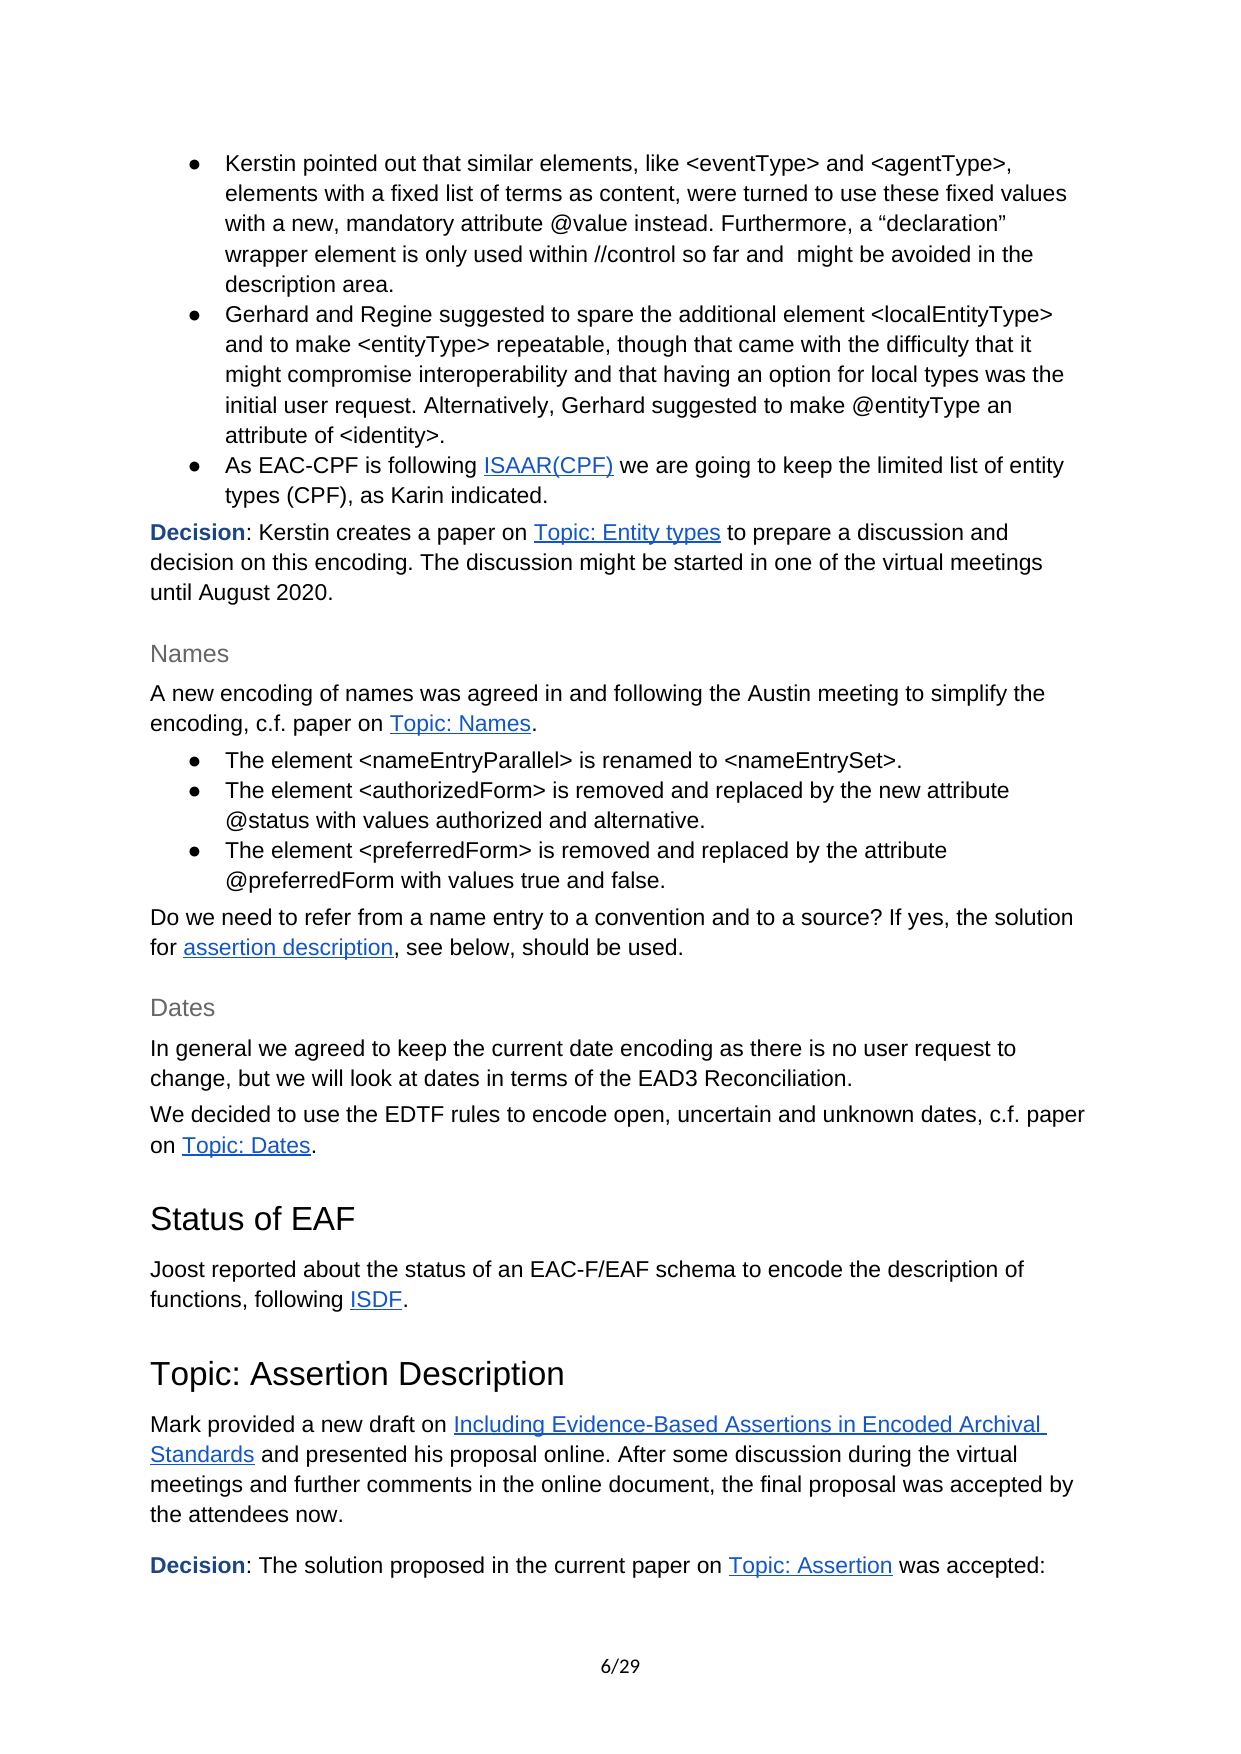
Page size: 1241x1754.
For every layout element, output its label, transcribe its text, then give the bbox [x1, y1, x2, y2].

subtitle Topic: Assertion Description [150, 1354, 1090, 1392]
text Decision: Kerstin creates a paper on Topic: Entity types to prepare a discussion and decision on this encoding. The discussion might be started in one of the virtual meetings until August 2020. [150, 519, 1090, 606]
text We decided to use the EDTF rules to encode open, uncertain and unknown dates, c.f. paper on Topic: Dates. [150, 1101, 1090, 1158]
subtitle Status of EAF [150, 1199, 1090, 1238]
subtitle Dates [150, 993, 1090, 1022]
list The element <nameEntryParallel> is renamed to <nameEntrySet>. [187, 747, 1090, 773]
list Gerhard and Regine suggested to spare the additional element <localEntityType> and to make <entityType> repeatable, though that came with the difficulty that it might compromise interoperability and that having an option for local types was the initial user request. Alternatively, Gerhard suggested to make @entityType an attribute of <identity>. [187, 301, 1090, 448]
text Decision: The solution proposed in the current paper on Topic: Assertion was accepted: [150, 1552, 1090, 1579]
text In general we agreed to keep the current date encoding as there is no user request to change, but we will look at dates in terms of the EAD3 Reconciliation. [150, 1035, 1090, 1091]
text Mark provided a new draft on Including Evidence-Based Assertions in Encoded Archival Standards and presented his proposal online. After some discussion during the virtual meetings and further comments in the online document, the final proposal was accepted by the attendees now. [150, 1411, 1090, 1528]
text A new encoding of names was agreed in and following the Austin meeting to simplify the encoding, c.f. paper on Topic: Names. [150, 680, 1090, 736]
subtitle Names [150, 638, 1090, 667]
text Joost reported about the status of an EAC-F/EAF schema to encode the description of functions, following ISDF. [150, 1256, 1090, 1313]
text Do we need to refer from a name entry to a convention and to a source? If yes, the solution for assertion description, see below, should be used. [150, 904, 1090, 960]
list The element <preferredForm> is removed and replaced by the attribute @preferredForm with values true and false. [187, 837, 1090, 894]
list As EAC-CPF is following ISAAR(CPF) we are going to keep the limited list of entity types (CPF), as Karin indicated. [187, 452, 1090, 509]
list The element <authorizedForm> is removed and replaced by the new attribute @status with values authorized and alternative. [187, 777, 1090, 833]
list Kerstin pointed out that similar elements, like <eventType> and <agentType>, elements with a fixed list of terms as content, were turned to use these fixed values with a new, mandatory attribute @value instead. Furthermore, a “declaration” wrapper element is only used within //control so far and might be avoided in the description area. [187, 150, 1090, 297]
